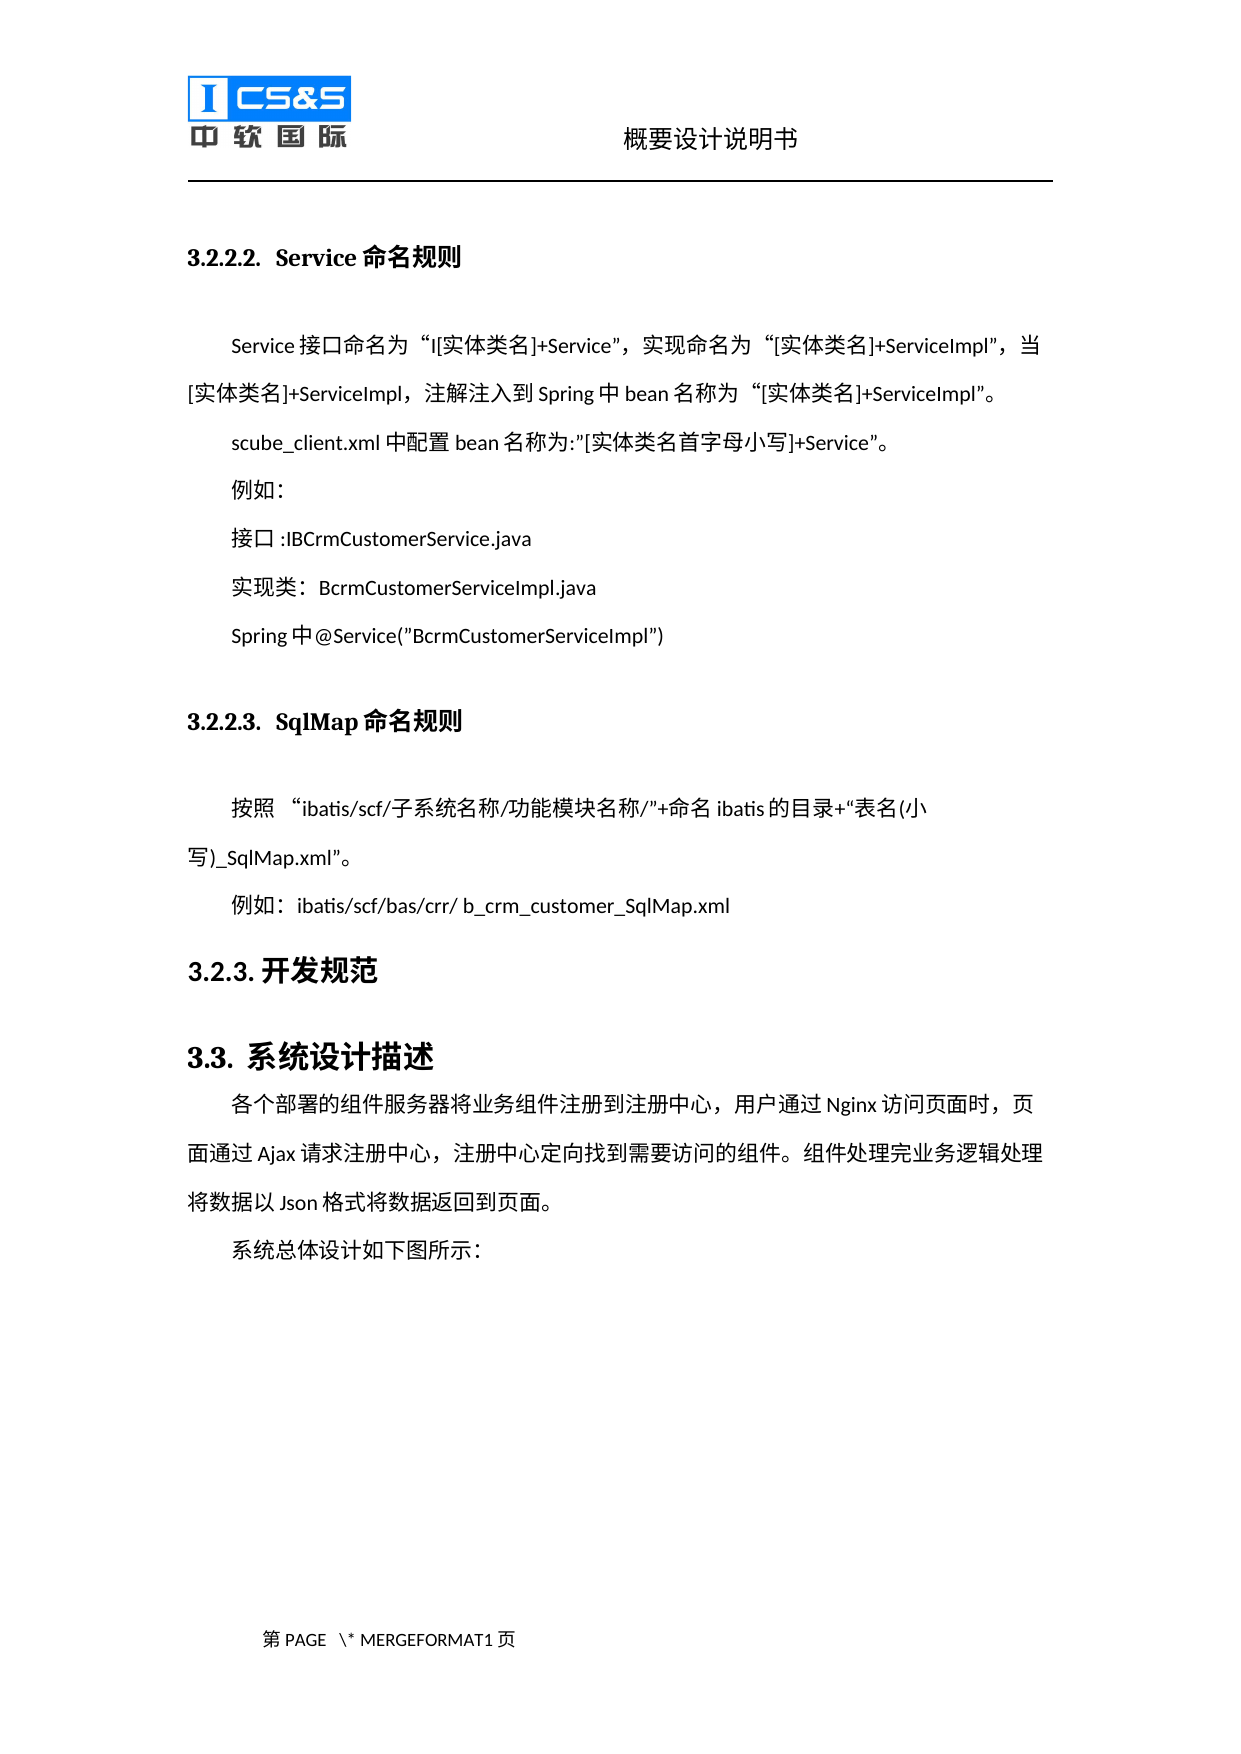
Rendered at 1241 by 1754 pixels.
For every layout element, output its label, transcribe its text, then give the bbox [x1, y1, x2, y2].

text scube_client.xml中配置bean名称为:”[实体类名首字母小写]+Service”。 [187, 424, 1053, 457]
text 各个部署的组件服务器将业务组件注册到注册中心，用户通过Nginx访问页面时，页面通过Ajax请求注册中心，注册中心定向找到需要访问的组件。组件处理完业务逻辑处理将数据以Json格式将数据返回到页面。 [187, 1087, 1053, 1217]
subtitle SqlMap命名规则 [187, 687, 1053, 752]
subtitle 开发规范 [187, 936, 1053, 1001]
subtitle Service命名规则 [187, 223, 1053, 288]
text 实现类：BcrmCustomerServiceImpl.java [187, 569, 1053, 602]
text 例如： [187, 473, 1053, 505]
subtitle 系统设计描述 [187, 1022, 1053, 1087]
text Service接口命名为“I[实体类名]+Service”，实现命名为“[实体类名]+ServiceImpl”，当[实体类名]+ServiceImpl，注解注入到Spring中bean名称为“[实体类名]+ServiceImpl”。 [187, 327, 1053, 408]
text Spring中@Service(”BcrmCustomerServiceImpl”) [187, 618, 1053, 650]
text 接口 :IBCrmCustomerService.java [187, 521, 1053, 553]
text 按照 “ibatis/scf/子系统名称/功能模块名称/”+命名ibatis的目录+“表名(小写)_SqlMap.xml”。 [187, 791, 1053, 872]
text 例如：ibatis/scf/bas/crr/ b_crm_customer_SqlMap.xml [187, 888, 1053, 920]
text 系统总体设计如下图所示： [187, 1233, 1053, 1265]
